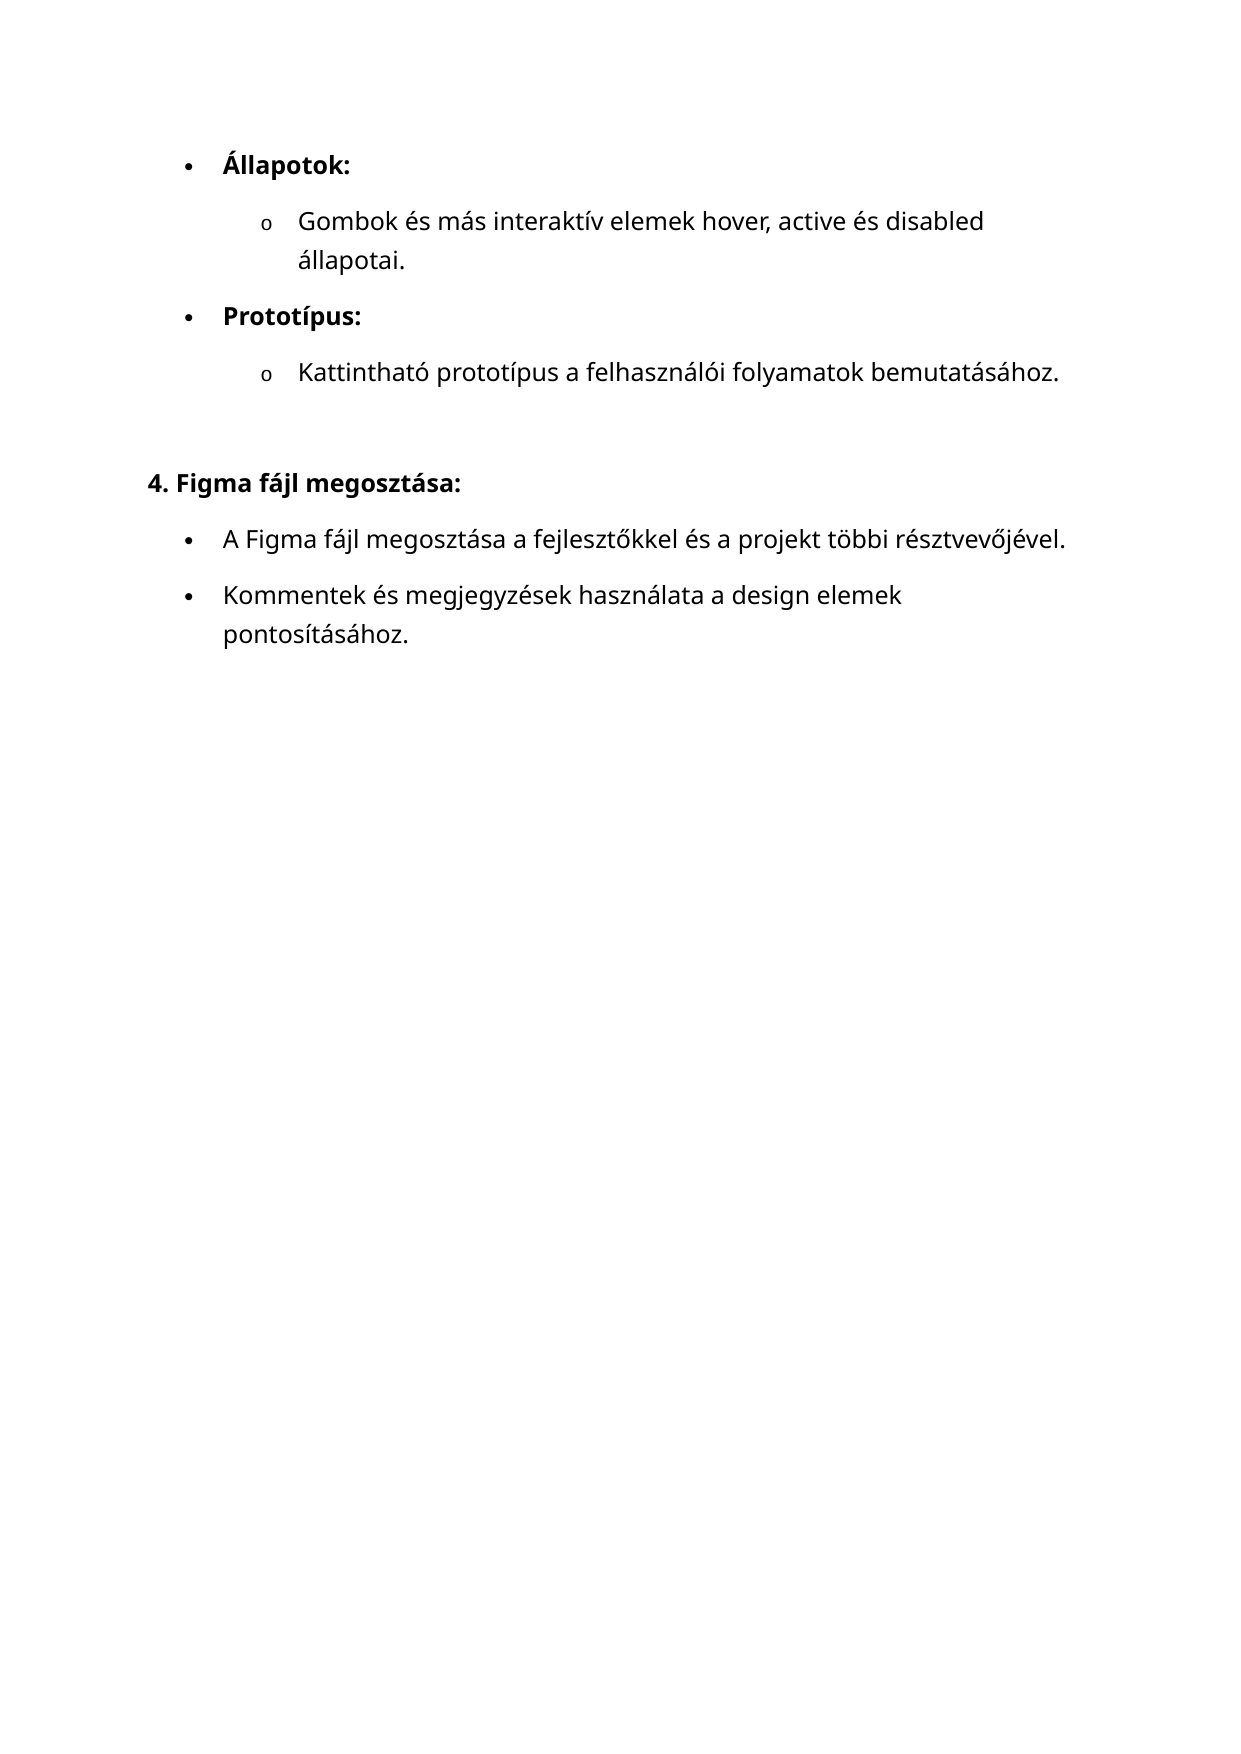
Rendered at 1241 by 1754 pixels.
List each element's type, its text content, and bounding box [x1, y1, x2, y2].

list A Figma fájl megosztása a fejlesztőkkel és a projekt többi résztvevőjével. [185, 522, 1093, 556]
list Kattintható prototípus a felhasználói folyamatok bemutatásához. [260, 354, 1093, 388]
list Prototípus: [185, 298, 1093, 332]
list Állapotok: [185, 148, 1093, 182]
list Kommentek és megjegyzések használata a design elemek pontosításához. [185, 578, 1093, 651]
text 4. Figma fájl megosztása: [148, 466, 1093, 500]
list Gombok és más interaktív elemek hover, active és disabled állapotai. [260, 203, 1093, 277]
